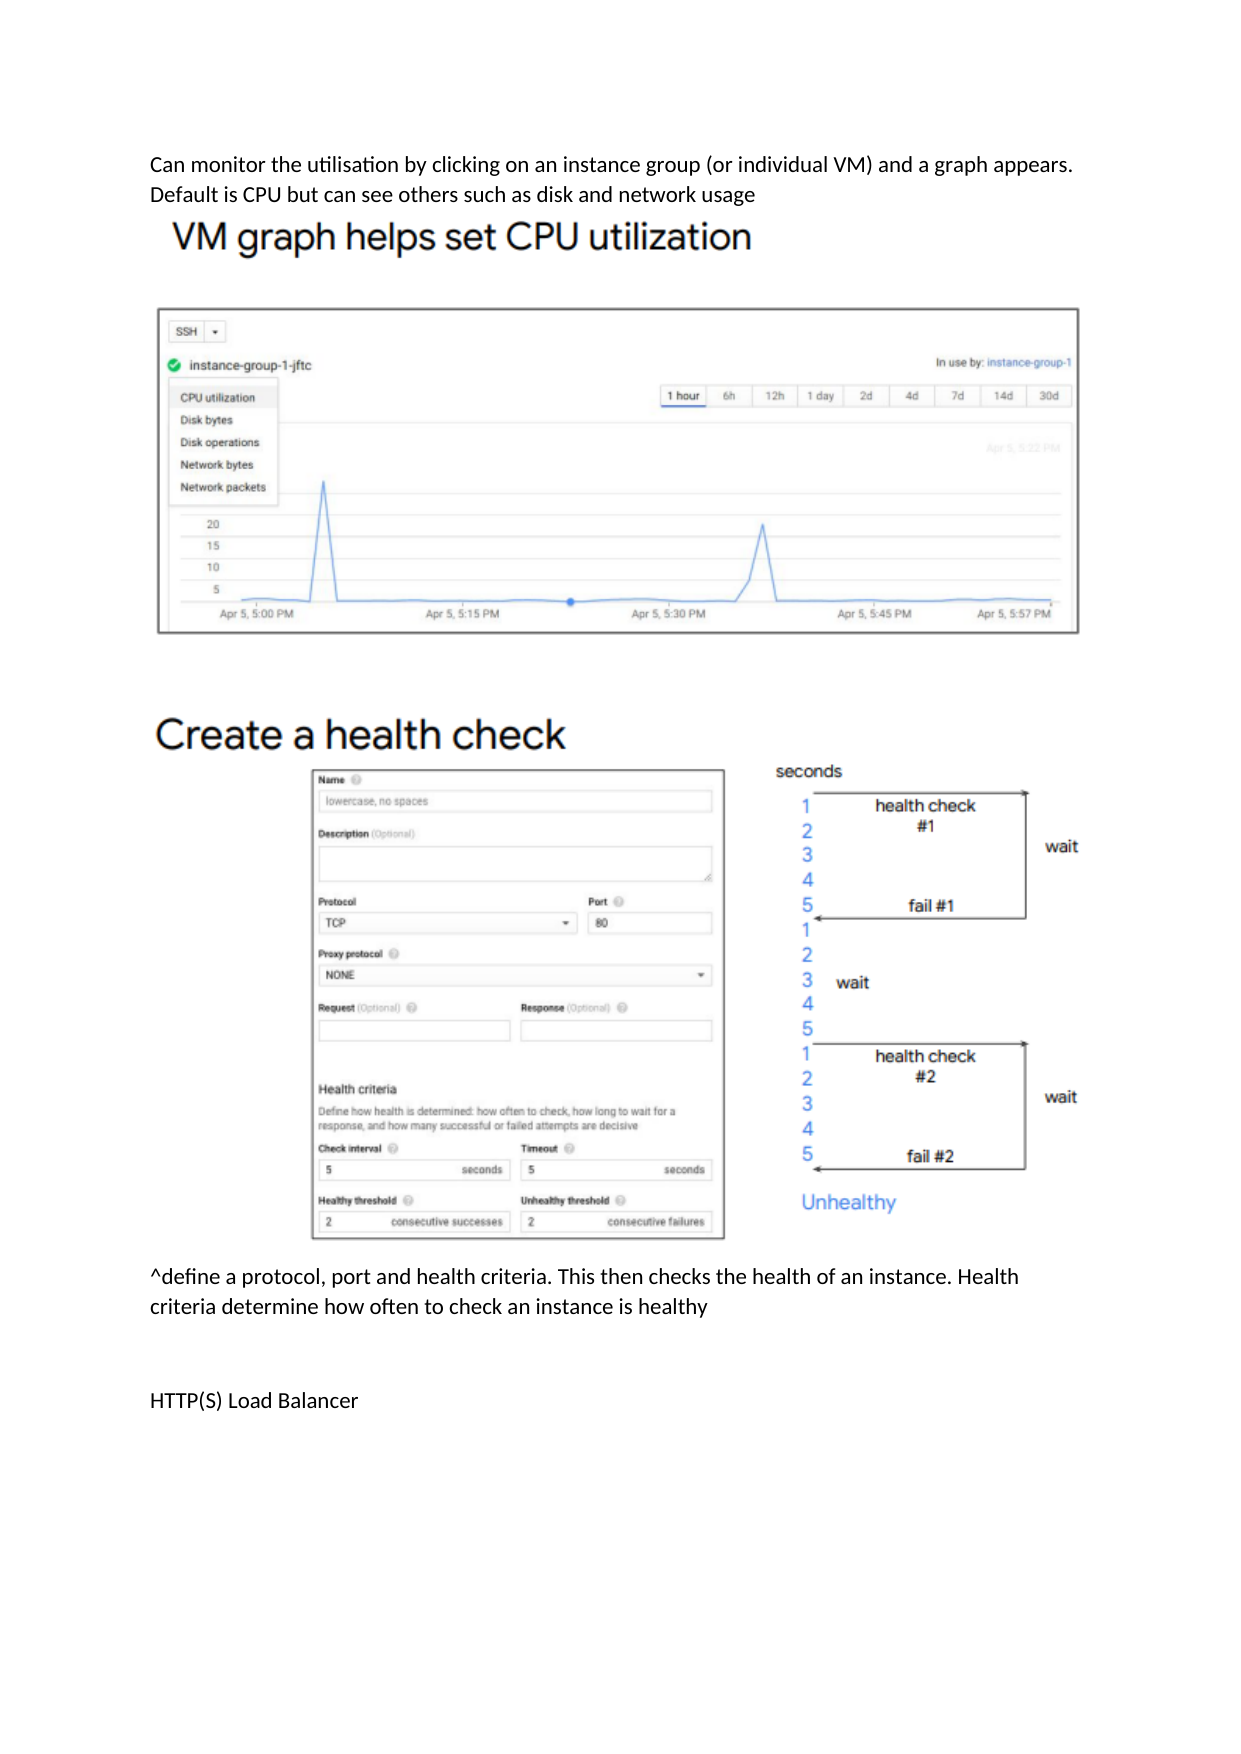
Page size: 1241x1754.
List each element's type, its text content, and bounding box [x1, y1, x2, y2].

picture [150, 210, 1091, 646]
picture [150, 711, 1091, 1244]
text HTTP(S) Load Balancer [150, 1386, 1090, 1414]
text ^define a protocol, port and health criteria. This then checks the health of an instance. Health criteria determine how often to check an instance is healthy [150, 1262, 1090, 1321]
text Can monitor the utilisation by clicking on an instance group (or individual VM) and a graph appears. Default is CPU but can see others such as disk and network usage [150, 150, 1090, 210]
